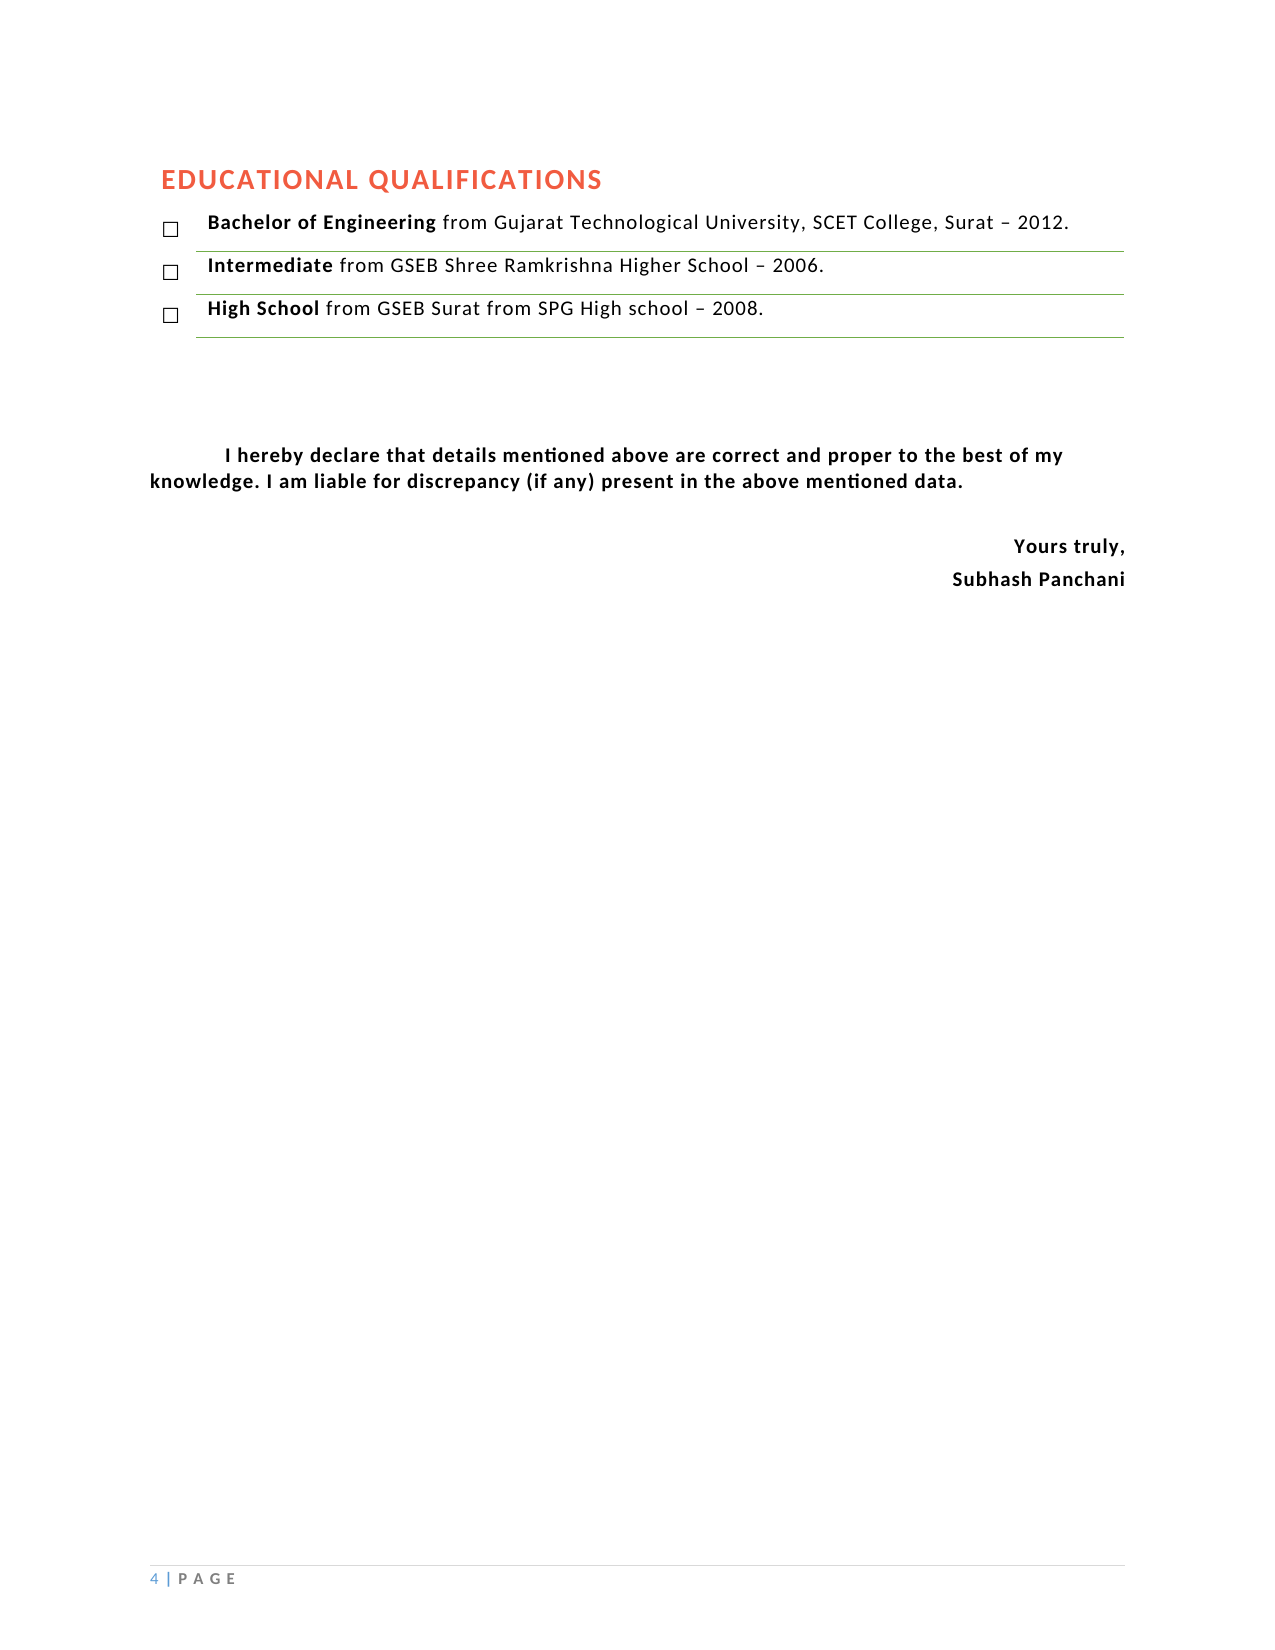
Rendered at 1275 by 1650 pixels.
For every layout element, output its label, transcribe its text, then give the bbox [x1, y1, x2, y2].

table_cell [150, 294, 196, 337]
text I hereby declare that details mentioned above are correct and proper to the best of my knowledge. I am liable for discrepancy (if any) present in the above mentioned data. [150, 442, 1125, 493]
table_cell High School from GSEB Surat from SPG High school – 2008. [196, 295, 1124, 337]
table_header [150, 148, 1124, 209]
table_cell Bachelor of Engineering from Gujarat Technological University, SCET College, Surat – 2012. [196, 209, 1124, 251]
table_cell [150, 209, 196, 251]
table_cell Intermediate from GSEB Shree Ramkrishna Higher School – 2006. [196, 252, 1124, 294]
text Subhash Panchani [150, 566, 1125, 591]
table_cell [150, 251, 196, 294]
text Yours truly, [150, 533, 1125, 559]
